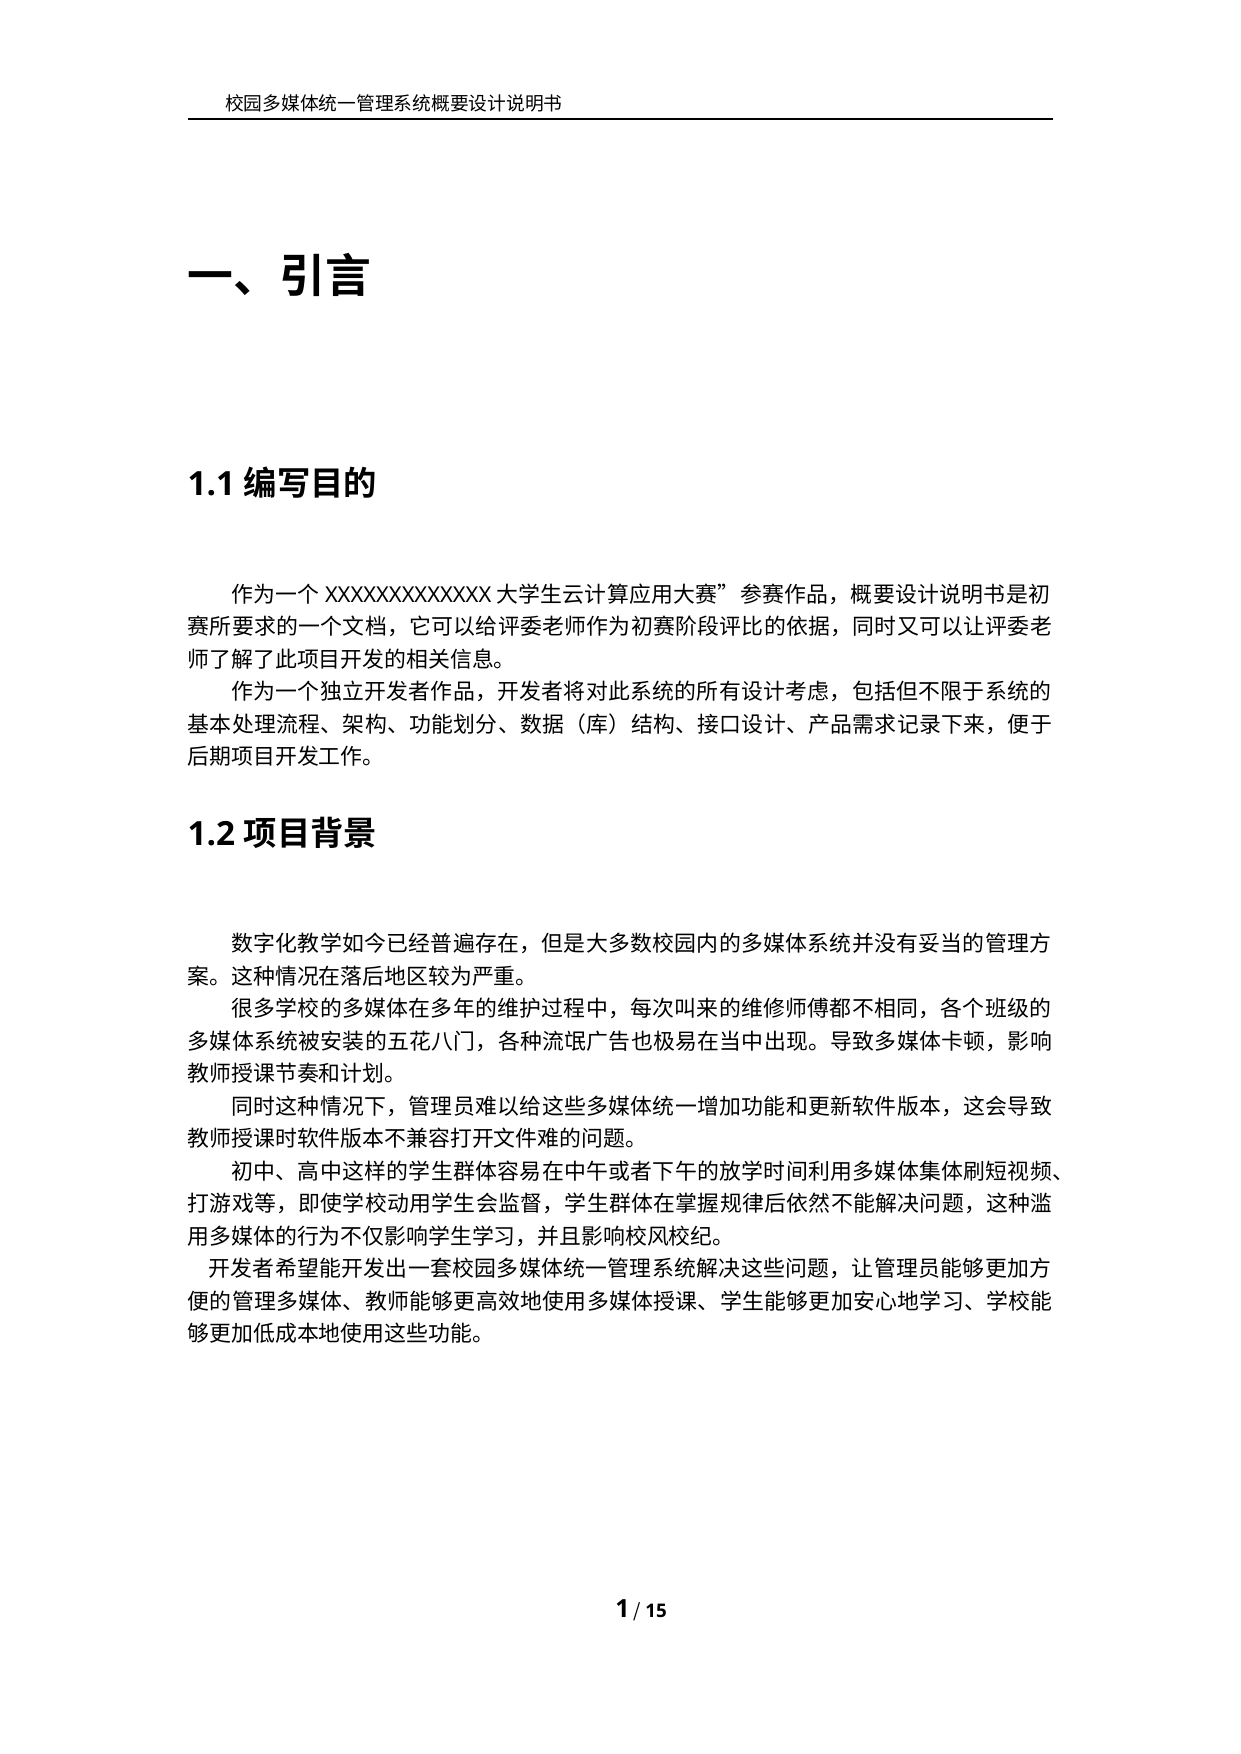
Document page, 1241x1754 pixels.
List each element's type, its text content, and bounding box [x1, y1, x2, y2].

text 同时这种情况下，管理员难以给这些多媒体统一增加功能和更新软件版本，这会导致教师授课时软件版本不兼容打开文件难的问题。 [187, 1088, 1053, 1153]
subtitle 1.2 项目背景 [187, 798, 1053, 863]
text 作为一个独立开发者作品，开发者将对此系统的所有设计考虑，包括但不限于系统的基本处理流程、架构、功能划分、数据（库）结构、接口设计、产品需求记录下来，便于后期项目开发工作。 [187, 674, 1053, 771]
subtitle 一、引言 [187, 223, 1053, 321]
text 作为一个XXXXXXXXXXXXX大学生云计算应用大赛”参赛作品，概要设计说明书是初赛所要求的一个文档，它可以给评委老师作为初赛阶段评比的依据，同时又可以让评委老师了解了此项目开发的相关信息。 [187, 576, 1053, 674]
text 数字化教学如今已经普遍存在，但是大多数校园内的多媒体系统并没有妥当的管理方案。这种情况在落后地区较为严重。 [187, 926, 1053, 991]
subtitle 1.1 编写目的 [187, 449, 1053, 514]
text 开发者希望能开发出一套校园多媒体统一管理系统解决这些问题，让管理员能够更加方便的管理多媒体、教师能够更高效地使用多媒体授课、学生能够更加安心地学习、学校能够更加低成本地使用这些功能。 [187, 1251, 1053, 1348]
text 很多学校的多媒体在多年的维护过程中，每次叫来的维修师傅都不相同，各个班级的多媒体系统被安装的五花八门，各种流氓广告也极易在当中出现。导致多媒体卡顿，影响教师授课节奏和计划。 [187, 991, 1053, 1088]
text 初中、高中这样的学生群体容易在中午或者下午的放学时间利用多媒体集体刷短视频、打游戏等，即使学校动用学生会监督，学生群体在掌握规律后依然不能解决问题，这种滥用多媒体的行为不仅影响学生学习，并且影响校风校纪。 [187, 1153, 1053, 1251]
